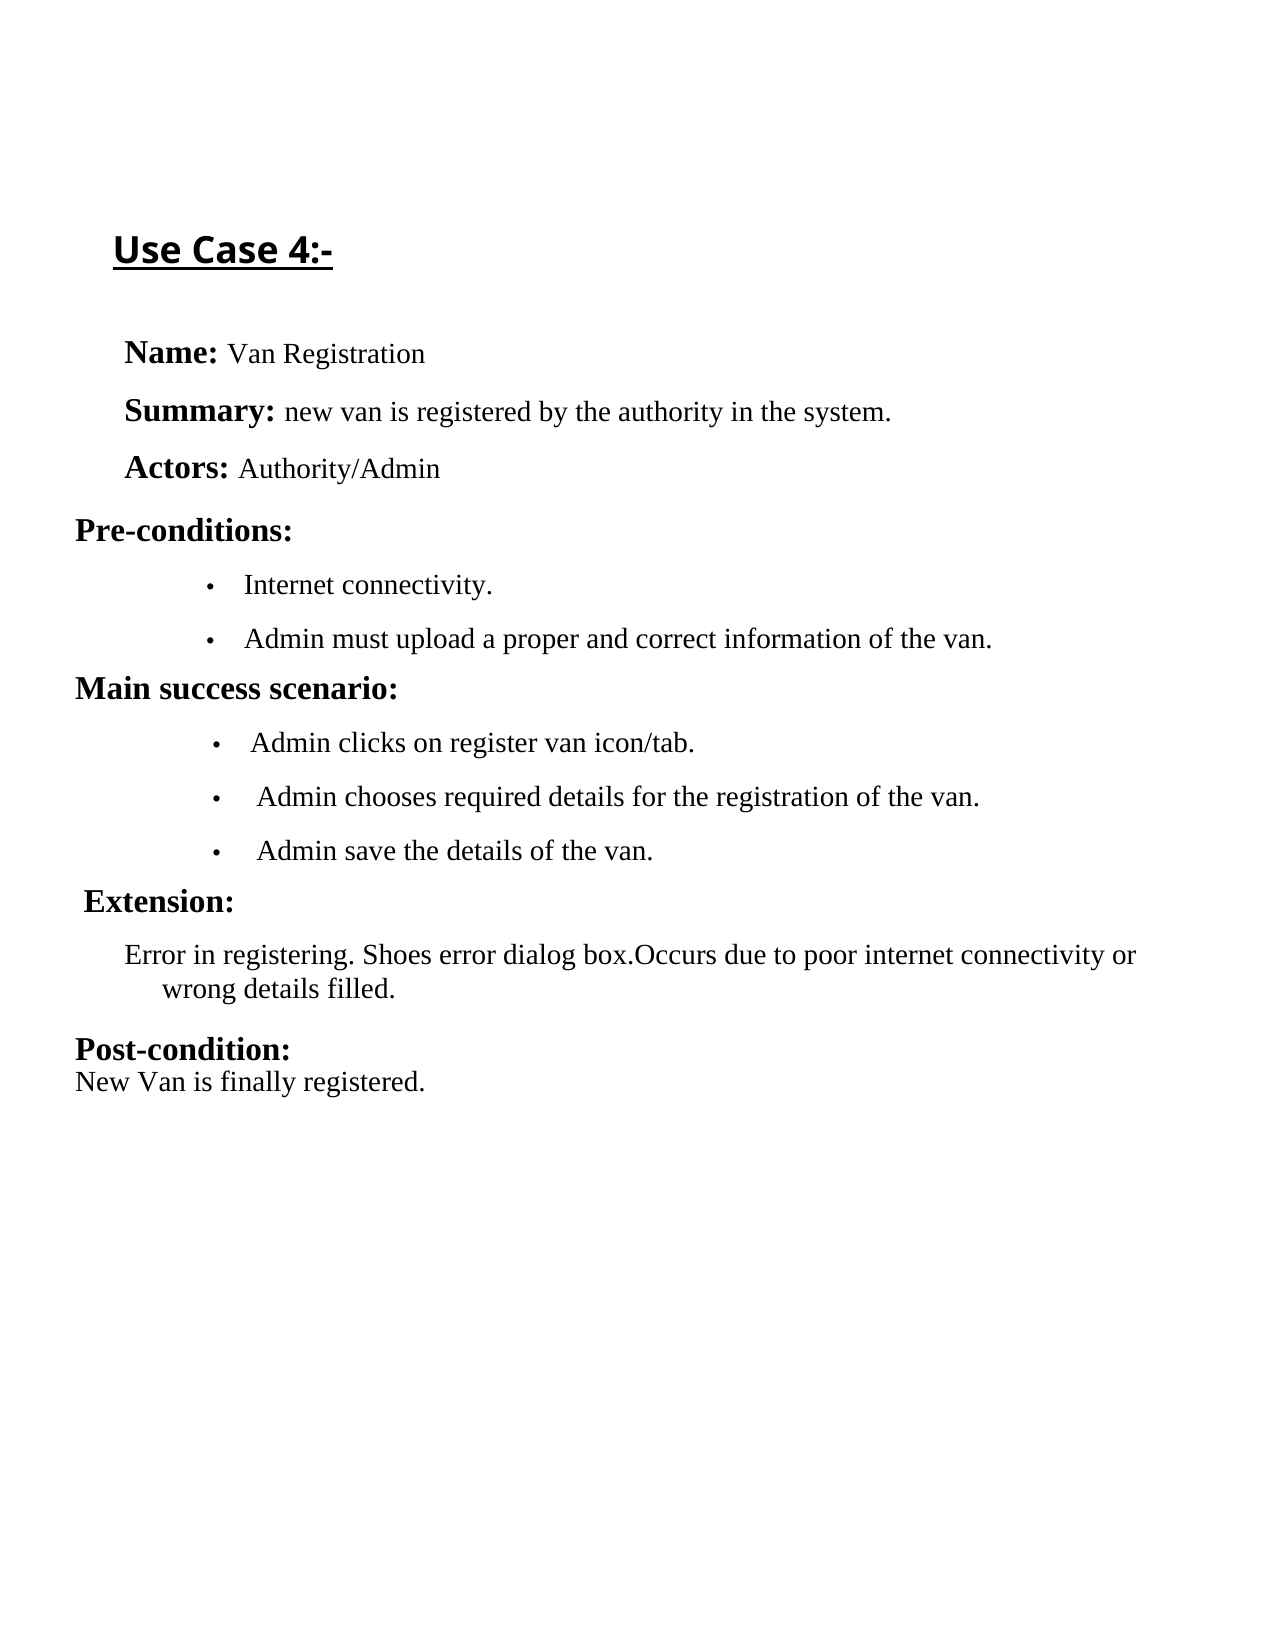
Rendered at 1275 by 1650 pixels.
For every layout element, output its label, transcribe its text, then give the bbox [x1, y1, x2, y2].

subtitle New Van is finally registered. [75, 1066, 941, 1097]
list Admin save the details of the van. [212, 833, 1162, 867]
subtitle Post-condition: [75, 1035, 941, 1066]
list Internet connectivity. [206, 567, 1162, 600]
text Name: Van Registration [124, 333, 1162, 371]
list Admin chooses required details for the registration of the van. [212, 779, 1162, 813]
list Admin must upload a proper and correct information of the van. [206, 621, 1162, 654]
list Admin clicks on register van icon/tab. [212, 725, 1162, 759]
text Use Case 4:- [112, 224, 1162, 275]
subtitle Pre-conditions: [75, 517, 941, 548]
text Error in registering. Shoes error dialog box.Occurs due to poor internet connectivity or wrong details filled. [124, 937, 1162, 1004]
text Summary: new van is registered by the authority in the system. [124, 390, 1162, 428]
text Actors: Authority/Admin [124, 447, 1162, 486]
subtitle Main success scenario: [75, 675, 941, 706]
subtitle Extension: [75, 887, 941, 918]
